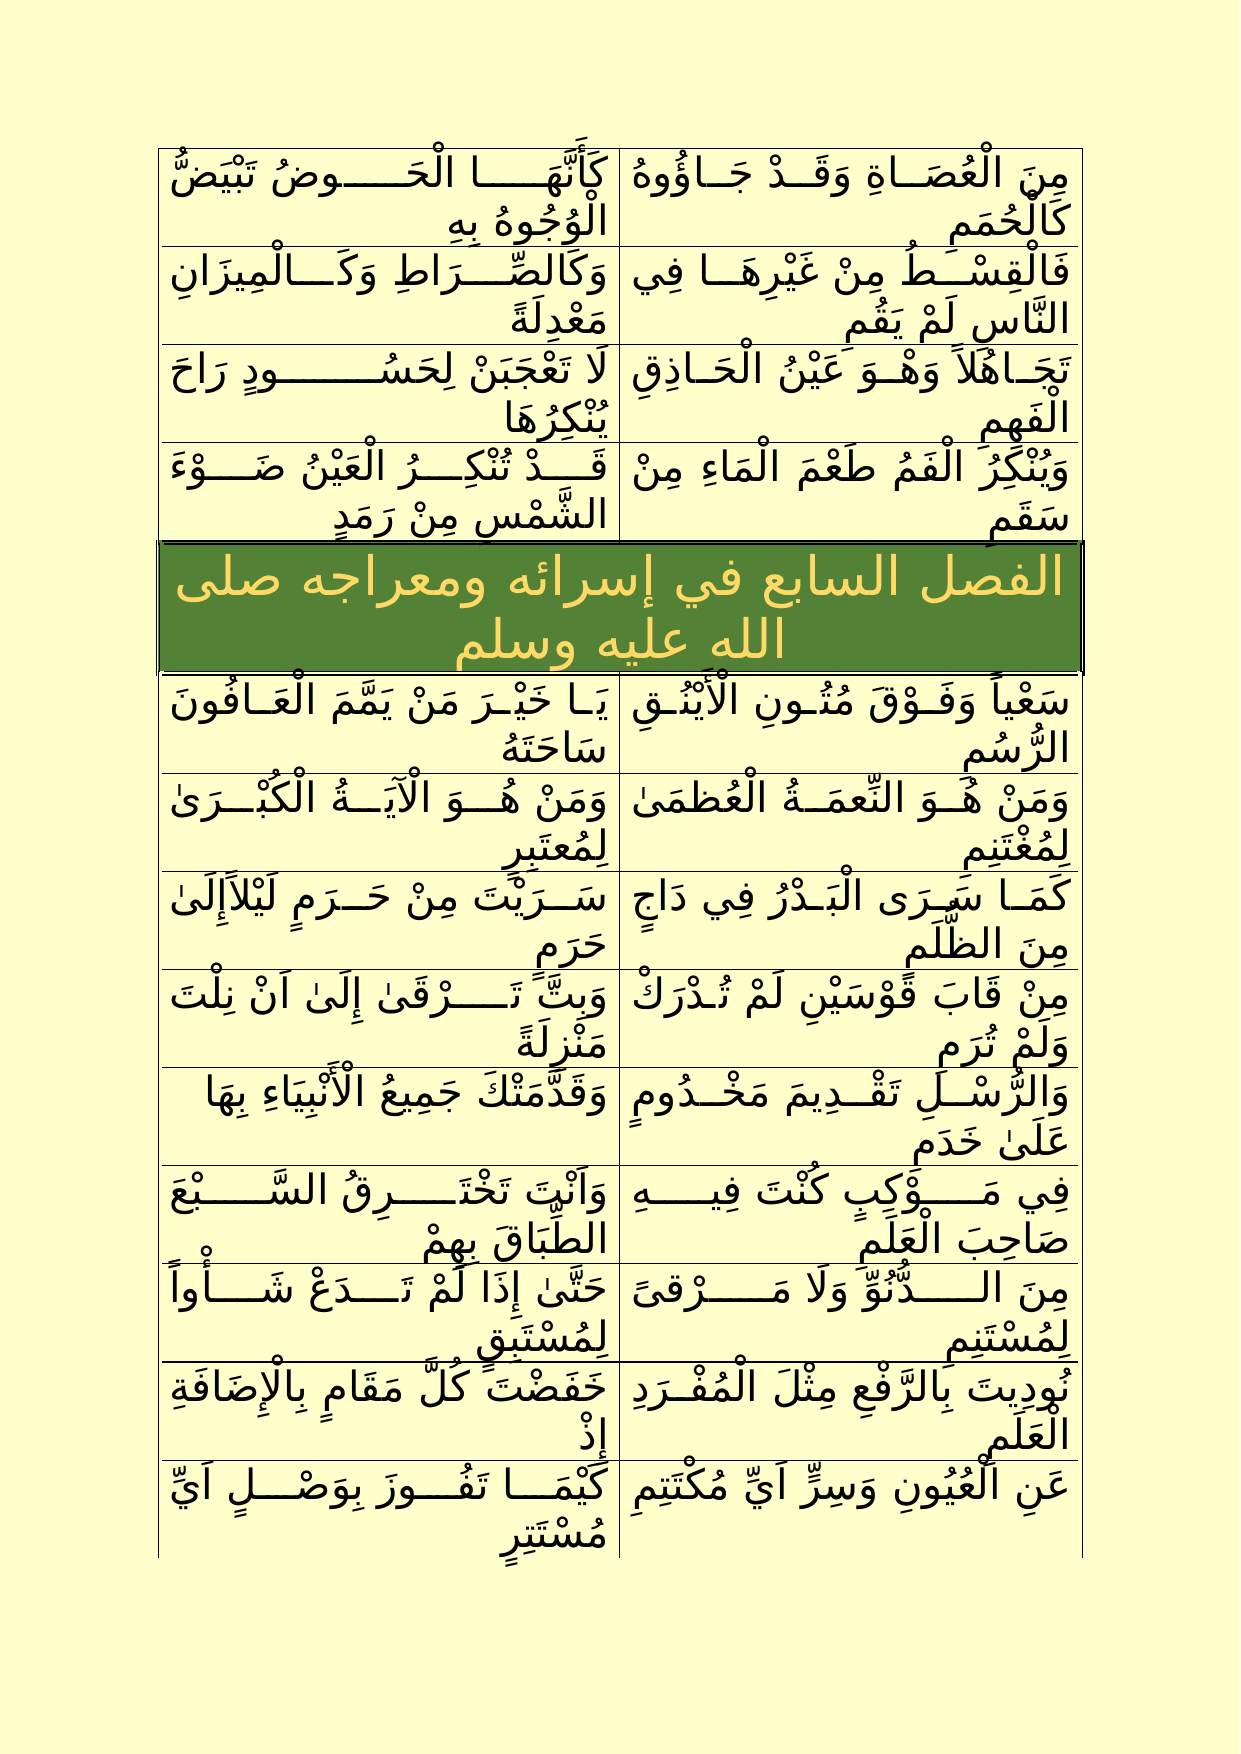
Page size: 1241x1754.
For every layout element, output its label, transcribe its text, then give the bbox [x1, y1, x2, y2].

table_cell سَعْياً وَفَوْقَ مُتُونِ الْأَيْنُقِ الرُّسُمِ [620, 671, 1082, 773]
table_cell يَا خَيْرَ مَنْ يَمَّمَ الْعَافُونَ سَاحَتَهُ [159, 671, 619, 773]
table_cell كَيْمَا تَفُوزَ بِوَصْلٍ اَيِّ مُسْتَتِرٍ [159, 1460, 619, 1558]
table_cell وَمَنْ هُوَ النِّعمَةُ الْعُظمَىٰ لِمُغْتَنِمِ [620, 773, 1082, 871]
table_cell مِنْ قَابَ قَوْسَيْنِ لَمْ تُدْرَكْ وَلَمْ تُرَمِ [620, 969, 1082, 1067]
table_cell حَتَّىٰ إِذَا لَمْ تَدَعْ شَأْواً لِمُسْتَبِقٍ [159, 1263, 619, 1361]
table_cell مِنَ الدُّنُوِّ وَلَا مَرْقىً لِمُسْتَنِمِ [620, 1263, 1082, 1361]
table_cell تَجَاهُلاً وَهْوَ عَيْنُ الْحَاذِقِ الْفَهِمِ [620, 344, 1082, 442]
table_cell كَمَا سَرَى الْبَدْرُ فِي دَاجٍ مِنَ الظُّلَمِ [620, 871, 1082, 969]
table_cell مِنَ الْعُصَاةِ وَقَدْ جَاؤُوهُ كَالْحُمَمِ [620, 149, 1082, 246]
table_cell وَمَنْ هُوَ الْآيَةُ الْكُبْرَىٰ لِمُعتَبِرٍ [159, 773, 619, 871]
table_cell نُودِيتَ بِالرَّفْعِ مِثْلَ الْمُفْرَدِ الْعَلَمِ [620, 1361, 1082, 1459]
table_cell كَأَنَّهَا الْحَوضُ تَبْيَضُّ الْوُجُوهُ بِهِ [159, 149, 619, 246]
table_cell وَيُنْكِرُ الْفَمُ طَعْمَ الْمَاءِ مِنْ سَقَمِ [620, 442, 1082, 540]
table_cell وَاَنْتَ تَخْتَرِقُ السَّبْعَ الطِّبَاقَ بِهِمْ [159, 1165, 619, 1263]
table_cell فِي مَوْكِبٍ كُنْتَ فِيهِ صَاحِبَ الْعَلَمِ [620, 1165, 1082, 1263]
table_cell سَرَيْتَ مِنْ حَرَمٍ لَيْلاًإِلَىٰ حَرَمٍ [159, 871, 619, 969]
table_cell الفصل السابع في إسرائه ومعراجه صلى الله عليه وسلم [159, 540, 1082, 671]
table_cell وَقَدَّمَتْكَ جَمِيعُ الْأَنْبِيَاءِ بِهَا [159, 1067, 619, 1165]
table_cell قَدْ تُنْكِرُ الْعَيْنُ ضَوْءَ الشَّمْسِ مِنْ رَمَدٍ [159, 442, 619, 540]
table_cell وَكَالصِّرَاطِ وَكَالْمِيزَانِ مَعْدِلَةً [159, 246, 619, 344]
table_cell لَا تَعْجَبَنْ لِحَسُودٍ رَاحَ يُنْكِرُهَا [159, 344, 619, 442]
table_cell وَالرُّسْلِ تَقْدِيمَ مَخْدُومٍ عَلَىٰ خَدَمِ [620, 1067, 1082, 1165]
table_cell وَبِتَّ تَرْقَىٰ إِلَىٰ اَنْ نِلْتَ مَنْزِلَةً [159, 969, 619, 1067]
table_cell فَالْقِسْطُ مِنْ غَيْرِهَا فِي النَّاسِ لَمْ يَقُمِ [620, 246, 1082, 344]
table_cell خَفَضْتَ كُلَّ مَقَامٍ بِالْإِضَافَةِ إِذْ [159, 1361, 619, 1459]
table_cell عَنِ الْعُيُونِ وَسِرٍّ اَيِّ مُكْتَتِمِ [620, 1460, 1082, 1558]
